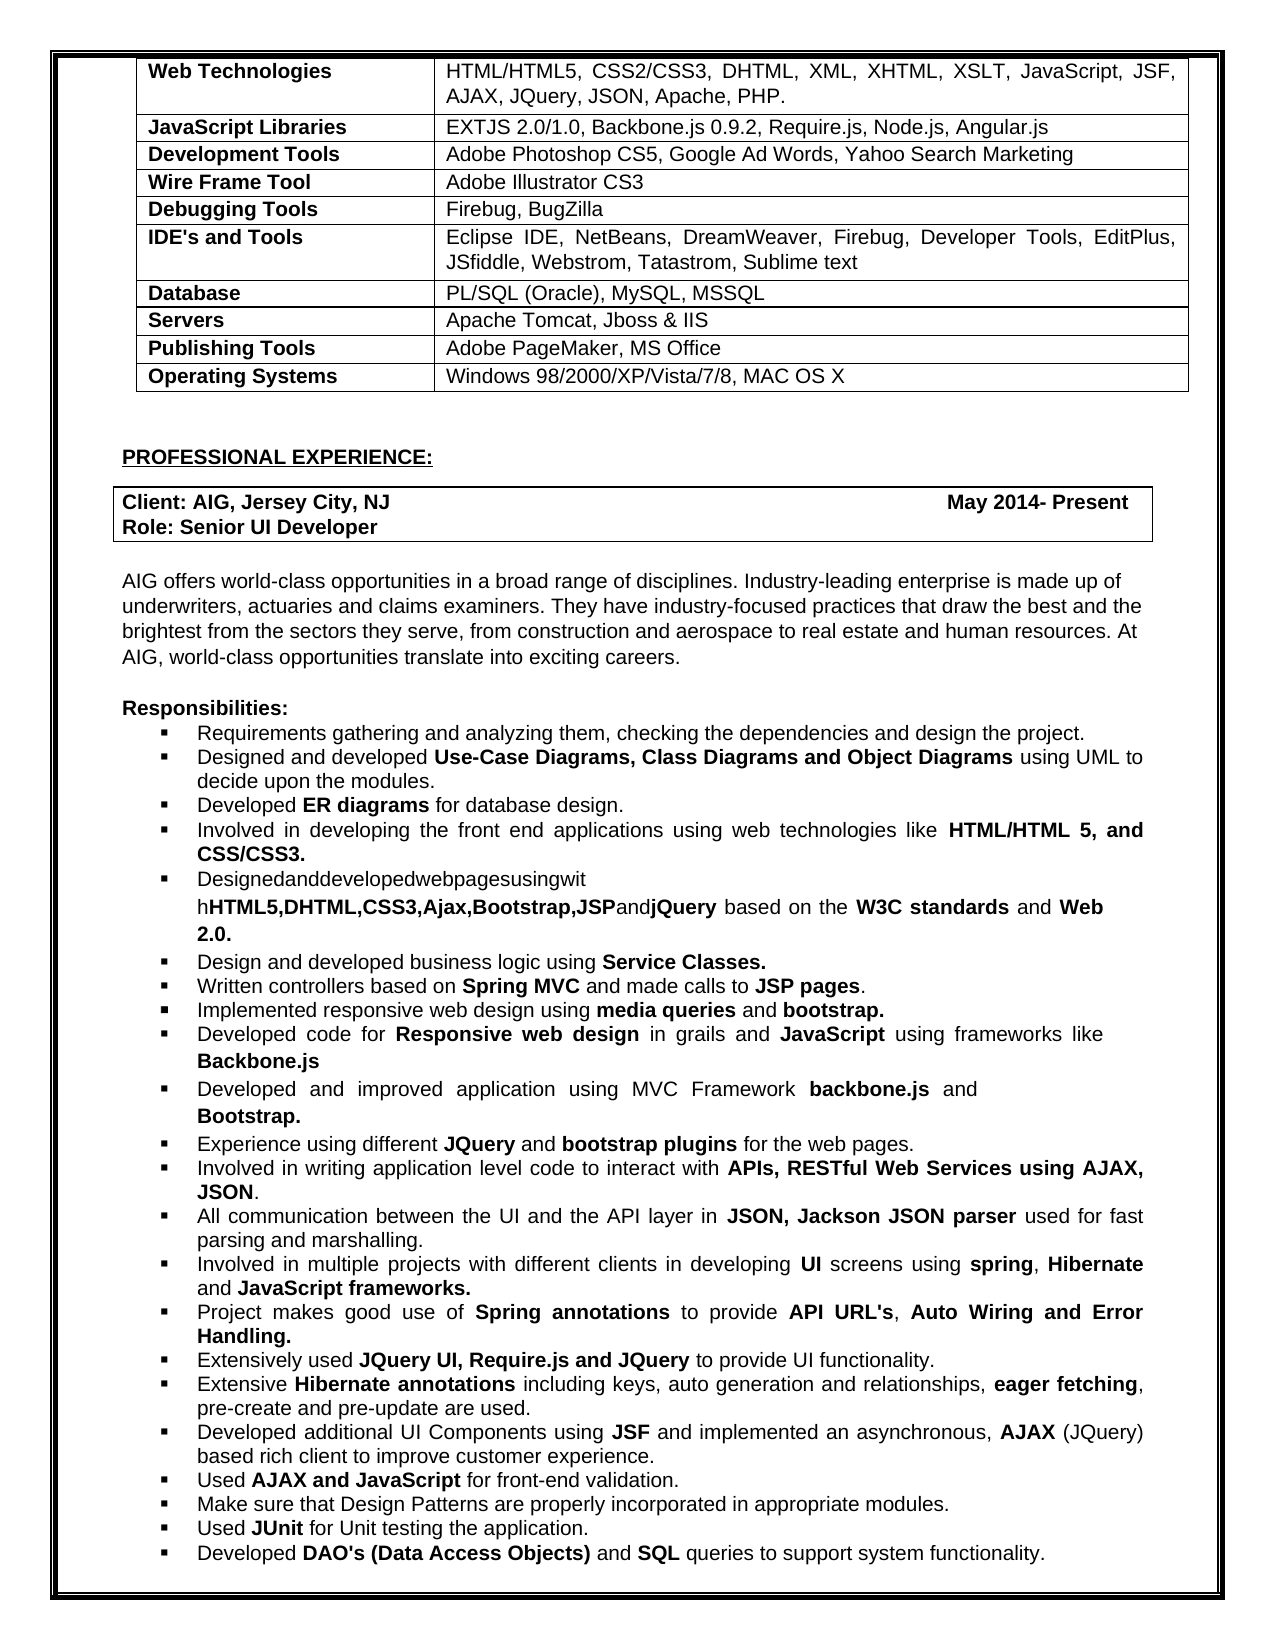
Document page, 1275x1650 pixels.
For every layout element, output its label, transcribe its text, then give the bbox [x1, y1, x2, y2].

text PROFESSIONAL EXPERIENCE: [122, 444, 1144, 468]
list Experience using different JQuery and bootstrap plugins for the web pages. [159, 1132, 1144, 1156]
list Written controllers based on Spring MVC and made calls to JSP pages. [159, 973, 1144, 998]
text AIG offers world-class opportunities in a broad range of disciplines. Industry-leading enterprise is made up of underwriters, actuaries and claims examiners. They have industry-focused practices that draw the best and the brightest from the sectors they serve, from construction and aerospace to real estate and human resources. At AIG, world-class opportunities translate into exciting careers. [122, 569, 1144, 669]
table_cell Eclipse IDE, NetBeans, DreamWeaver, Firebug, Developer Tools, EditPlus, JSfiddle, Webstrom, Tatastrom, Sublime text [435, 225, 1188, 280]
table_cell Debugging Tools [137, 197, 434, 224]
list Developed DAO's (Data Access Objects) and SQL queries to support system functionality. [159, 1540, 1144, 1564]
text Responsibilities: [122, 695, 1144, 719]
table_cell HTML/HTML5, CSS2/CSS3, DHTML, XML, XHTML, XSLT, JavaScript, JSF, AJAX, JQuery, JSON, Apache, PHP. [435, 59, 1188, 114]
table_cell Adobe Illustrator CS3 [435, 170, 1188, 196]
list Involved in multiple projects with different clients in developing UI screens using spring, Hibernate and JavaScript frameworks. [159, 1252, 1144, 1300]
table_cell IDE's and Tools [137, 225, 434, 280]
list Developed and improved application using MVC Framework backbone.js and Bootstrap. [159, 1077, 977, 1128]
text Client: AIG, Jersey City, NJ May 2014- Present [114, 488, 1152, 512]
list Implemented responsive web design using media queries and bootstrap. [159, 998, 1144, 1022]
list Designed and developed Use-Case Diagrams, Class Diagrams and Object Diagrams using UML to decide upon the modules. [159, 745, 1144, 793]
table_cell Development Tools [137, 142, 434, 169]
table_cell Servers [137, 308, 434, 334]
list Project makes good use of Spring annotations to provide API URL's, Auto Wiring and Error Handling. [159, 1300, 1144, 1348]
list Make sure that Design Patterns are properly incorporated in appropriate modules. [159, 1492, 1144, 1516]
table_cell Operating Systems [137, 364, 434, 391]
table_cell Wire Frame Tool [137, 170, 434, 196]
list Developed additional UI Components using JSF and implemented an asynchronous, AJAX (JQuery) based rich client to improve customer experience. [159, 1420, 1144, 1468]
list Used AJAX and JavaScript for front-end validation. [159, 1468, 1144, 1492]
table_cell Adobe Photoshop CS5, Google Ad Words, Yahoo Search Marketing [435, 142, 1188, 169]
list DesignedanddevelopedwebpagesusingwithHTML5,DHTML,CSS3,Ajax,Bootstrap,JSPandjQuery based on the W3C standards and Web 2.0. [159, 867, 1103, 946]
list Extensive Hibernate annotations including keys, auto generation and relationships, eager fetching, pre-create and pre-update are used. [159, 1372, 1144, 1420]
table_cell Apache Tomcat, Jboss & IIS [435, 308, 1188, 334]
table_cell JavaScript Libraries [137, 115, 434, 141]
table_cell EXTJS 2.0/1.0, Backbone.js 0.9.2, Require.js, Node.js, Angular.js [435, 115, 1188, 141]
list Involved in writing application level code to interact with APIs, RESTful Web Services using AJAX, JSON. [159, 1156, 1144, 1204]
list Developed code for Responsive web design in grails and JavaScript using frameworks like Backbone.js [159, 1022, 1103, 1073]
table_cell Web Technologies [137, 59, 434, 114]
list Design and developed business logic using Service Classes. [159, 949, 1144, 973]
list Extensively used JQuery UI, Require.js and JQuery to provide UI functionality. [159, 1348, 1144, 1372]
list All communication between the UI and the API layer in JSON, Jackson JSON parser used for fast parsing and marshalling. [159, 1204, 1144, 1252]
list Developed ER diagrams for database design. [159, 793, 1144, 817]
list Used JUnit for Unit testing the application. [159, 1516, 1144, 1540]
table_cell Firebug, BugZilla [435, 197, 1188, 224]
table_cell Database [137, 281, 434, 306]
list Involved in developing the front end applications using web technologies like HTML/HTML 5, and CSS/CSS3. [159, 818, 1144, 866]
table_cell Publishing Tools [137, 336, 434, 363]
list Requirements gathering and analyzing them, checking the dependencies and design the project. [159, 721, 1144, 745]
text Role: Senior UI Developer [114, 512, 1152, 541]
table_cell Adobe PageMaker, MS Office [435, 336, 1188, 363]
table_cell PL/SQL (Oracle), MySQL, MSSQL [435, 281, 1188, 306]
table_cell Windows 98/2000/XP/Vista/7/8, MAC OS X [435, 364, 1188, 391]
